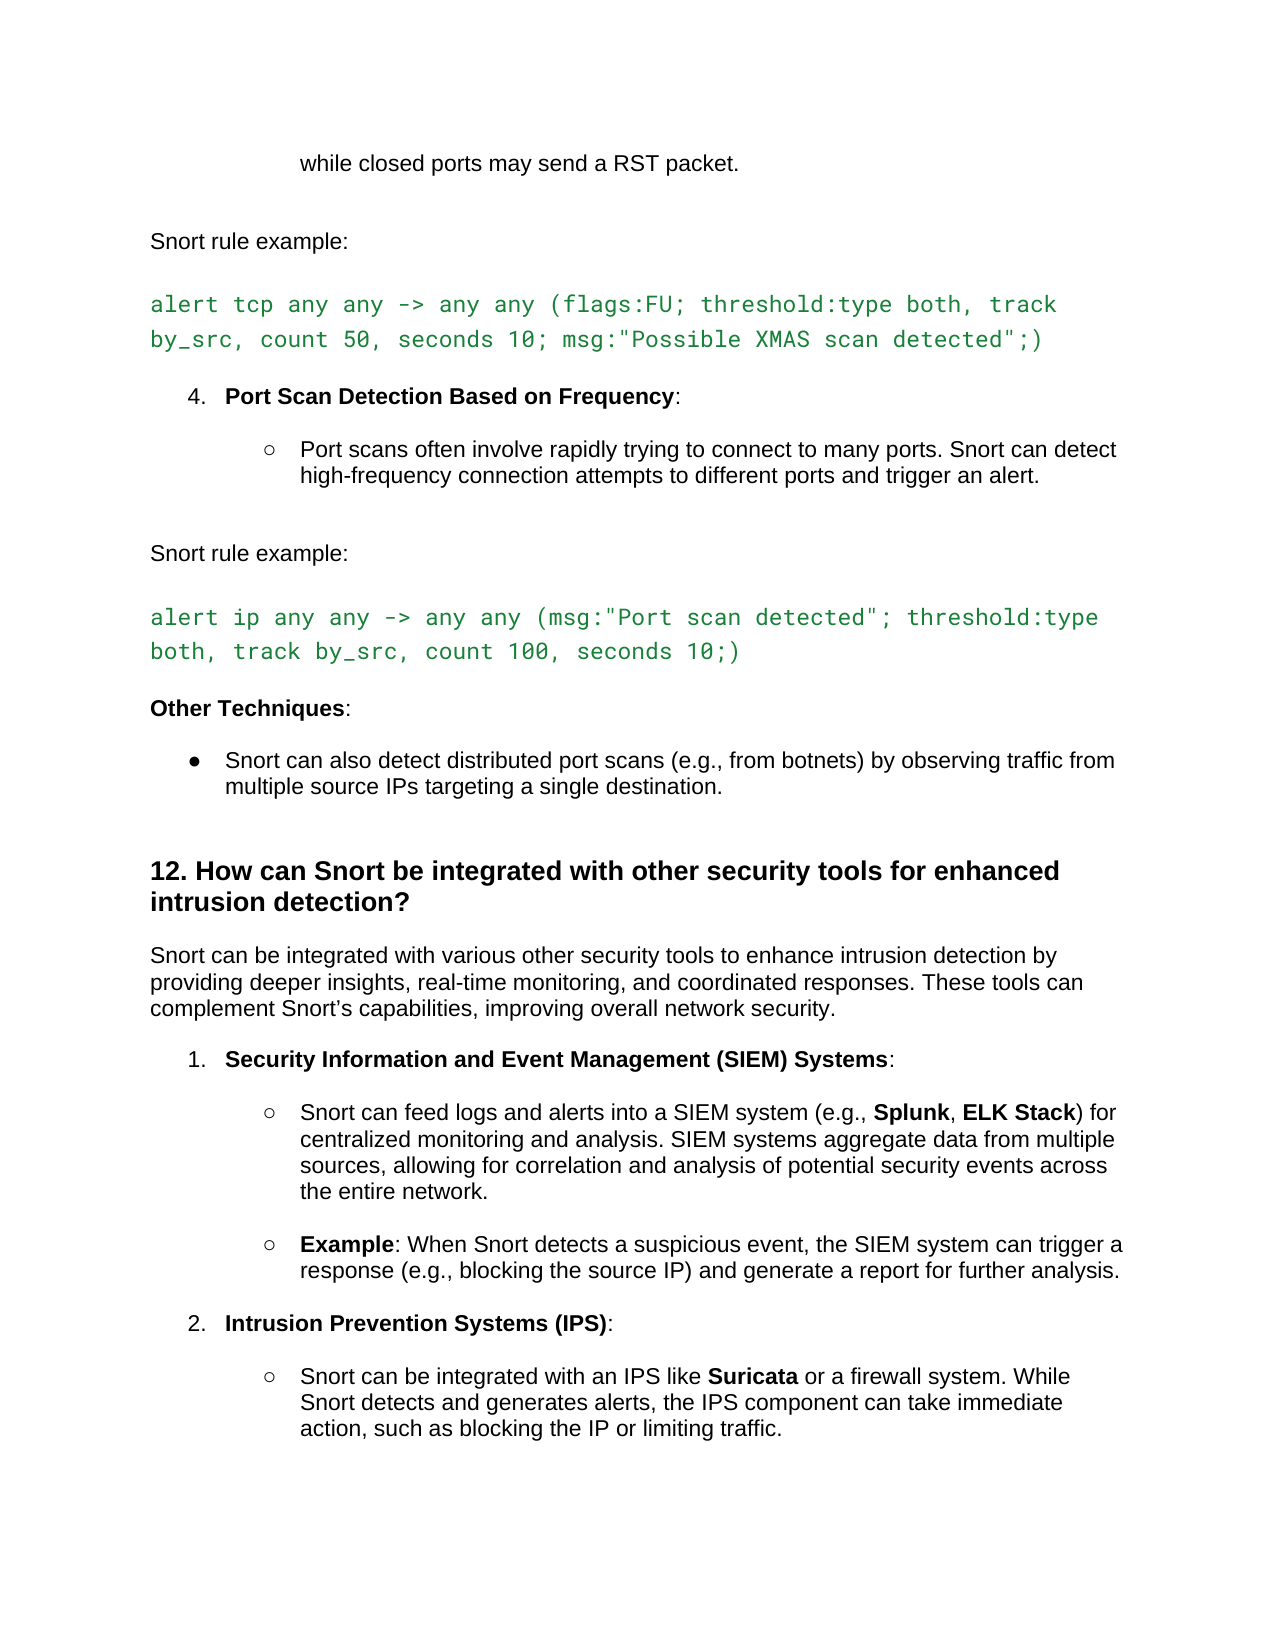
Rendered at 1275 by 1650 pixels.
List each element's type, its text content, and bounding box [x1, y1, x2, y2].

text Snort rule example: alert tcp any any -> any any (flags:FU; threshold:type both, track by_src, count 50, seconds 10; msg:"Possible XMAS scan detected";) [150, 228, 1125, 354]
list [262, 150, 1125, 203]
list Intrusion Prevention Systems (IPS): [187, 1310, 1125, 1363]
text Snort can be integrated with various other security tools to enhance intrusion detection by providing deeper insights, real-time monitoring, and coordinated responses. These tools can complement Snort’s capabilities, improving overall network security. [150, 942, 1125, 1021]
list Snort can be integrated with an IPS like Suricata or a firewall system. While Snort detects and generates alerts, the IPS component can take immediate action, such as blocking the IP or limiting traffic. [262, 1363, 1125, 1468]
list Snort can also detect distributed port scans (e.g., from botnets) by observing traffic from multiple source IPs targeting a single destination. [187, 747, 1125, 826]
text Other Techniques: [150, 695, 1125, 722]
list Port scans often involve rapidly trying to connect to many ports. Snort can detect high-frequency connection attempts to different ports and trigger an alert. [262, 436, 1125, 515]
text Snort rule example: alert ip any any -> any any (msg:"Port scan detected"; threshold:type both, track by_src, count 100, seconds 10;) [150, 540, 1125, 666]
list Port Scan Detection Based on Frequency: [187, 383, 1125, 436]
list Snort can feed logs and alerts into a SIEM system (e.g., Splunk, ELK Stack) for centralized monitoring and analysis. SIEM systems aggregate data from multiple sources, allowing for correlation and analysis of potential security events across the entire network. [262, 1099, 1125, 1231]
list Example: When Snort detects a suspicious event, the SIEM system can trigger a response (e.g., blocking the source IP) and generate a report for further analysis. [262, 1231, 1125, 1310]
list Security Information and Event Management (SIEM) Systems: [187, 1046, 1125, 1099]
subtitle 12. How can Snort be integrated with other security tools for enhanced intrusion detection? [150, 855, 1125, 917]
